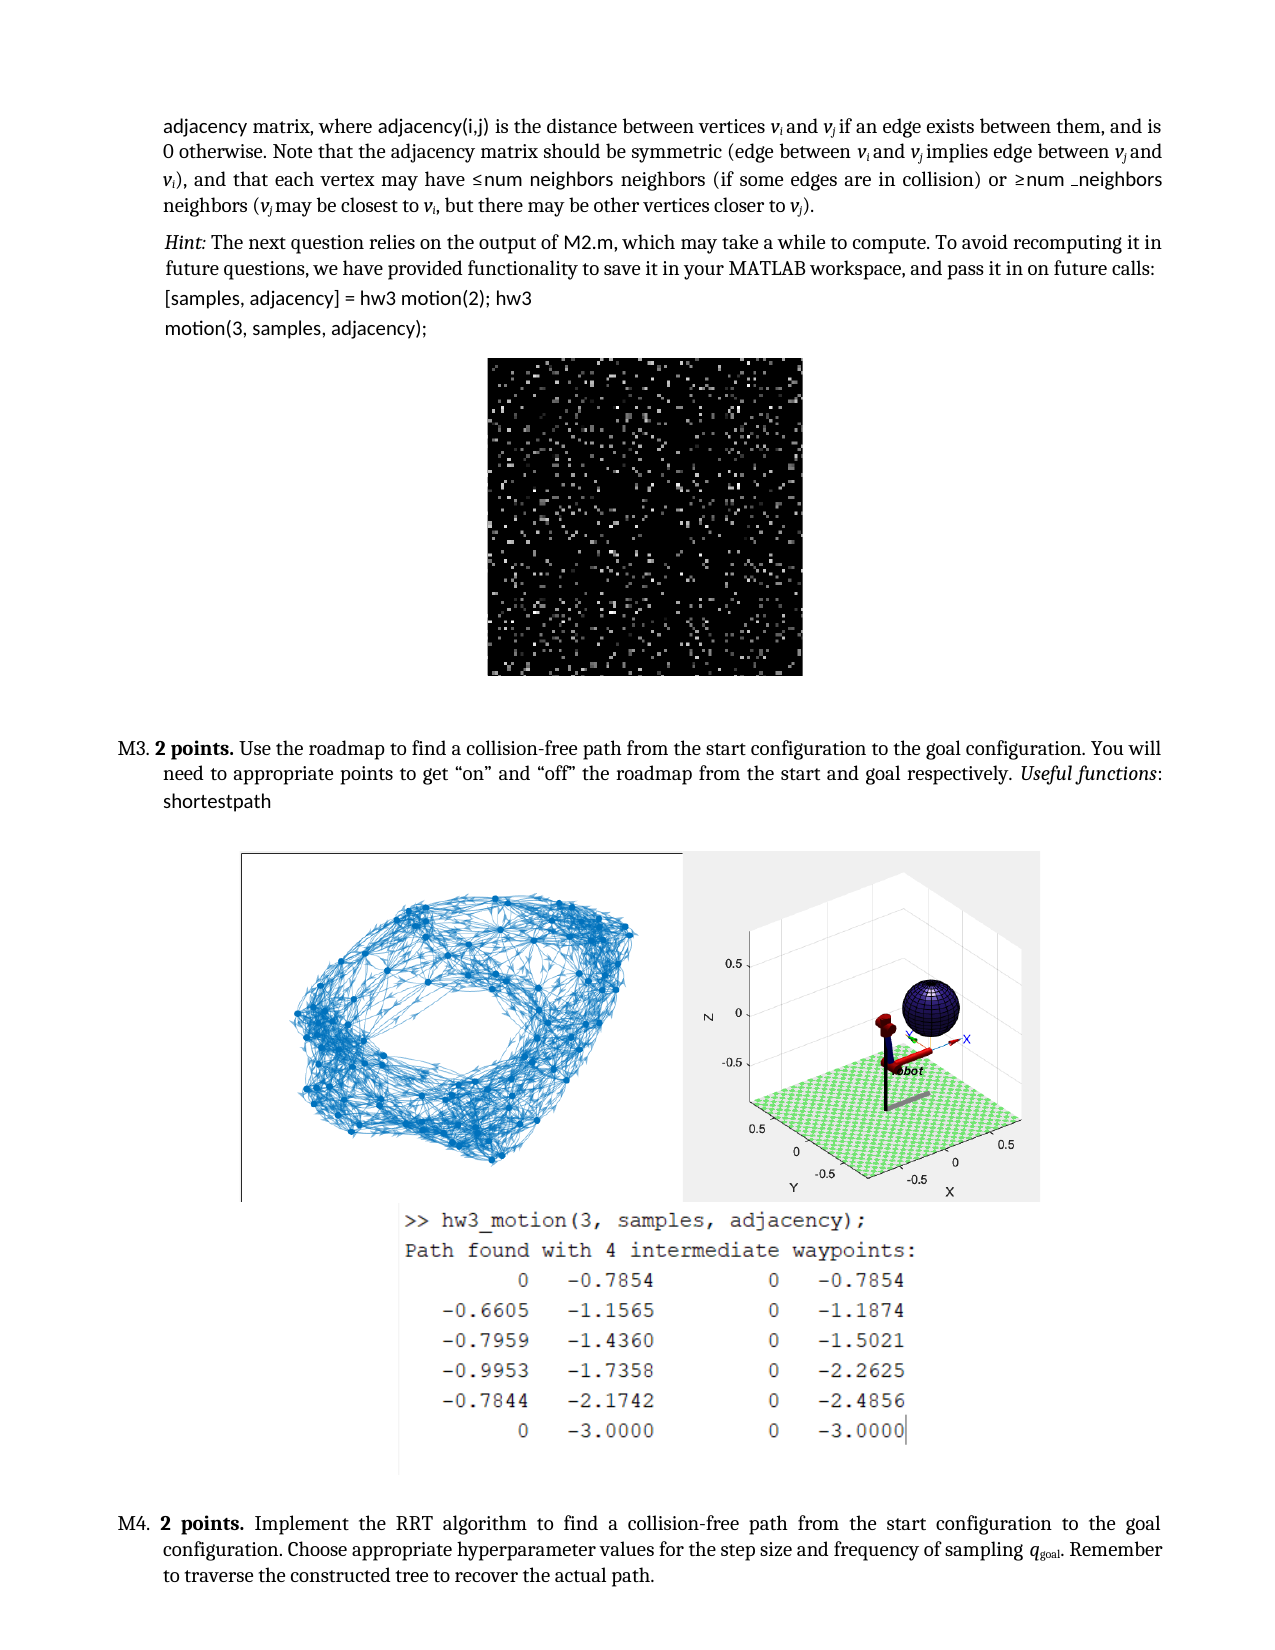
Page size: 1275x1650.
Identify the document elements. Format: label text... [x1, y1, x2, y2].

picture [239, 851, 1041, 1202]
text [117, 113, 1162, 217]
text M3. 2 points. Use the roadmap to find a collision-free path from the start configuration to the goal configuration. You will need to appropriate points to get “on” and “off” the roadmap from the start and goal respectively. Useful functions: shortestpath [117, 736, 1162, 813]
text Hint: The next question relies on the output of M2.m, which may take a while to compute. To avoid recomputing it in future questions, we have provided functionality to save it in your MATLAB workspace, and pass it in on future calls: [164, 229, 1162, 281]
text [samples, adjacency] = hw3 motion(2); hw3 motion(3, samples, adjacency); [164, 285, 597, 340]
picture [398, 1203, 928, 1475]
text M4. 2 points. Implement the RRT algorithm to find a collision-free path from the start configuration to the goal configuration. Choose appropriate hyperparameter values for the step size and frequency of sampling qgoal. Remember to traverse the constructed tree to recover the actual path. [117, 1512, 1162, 1588]
picture [487, 358, 803, 676]
